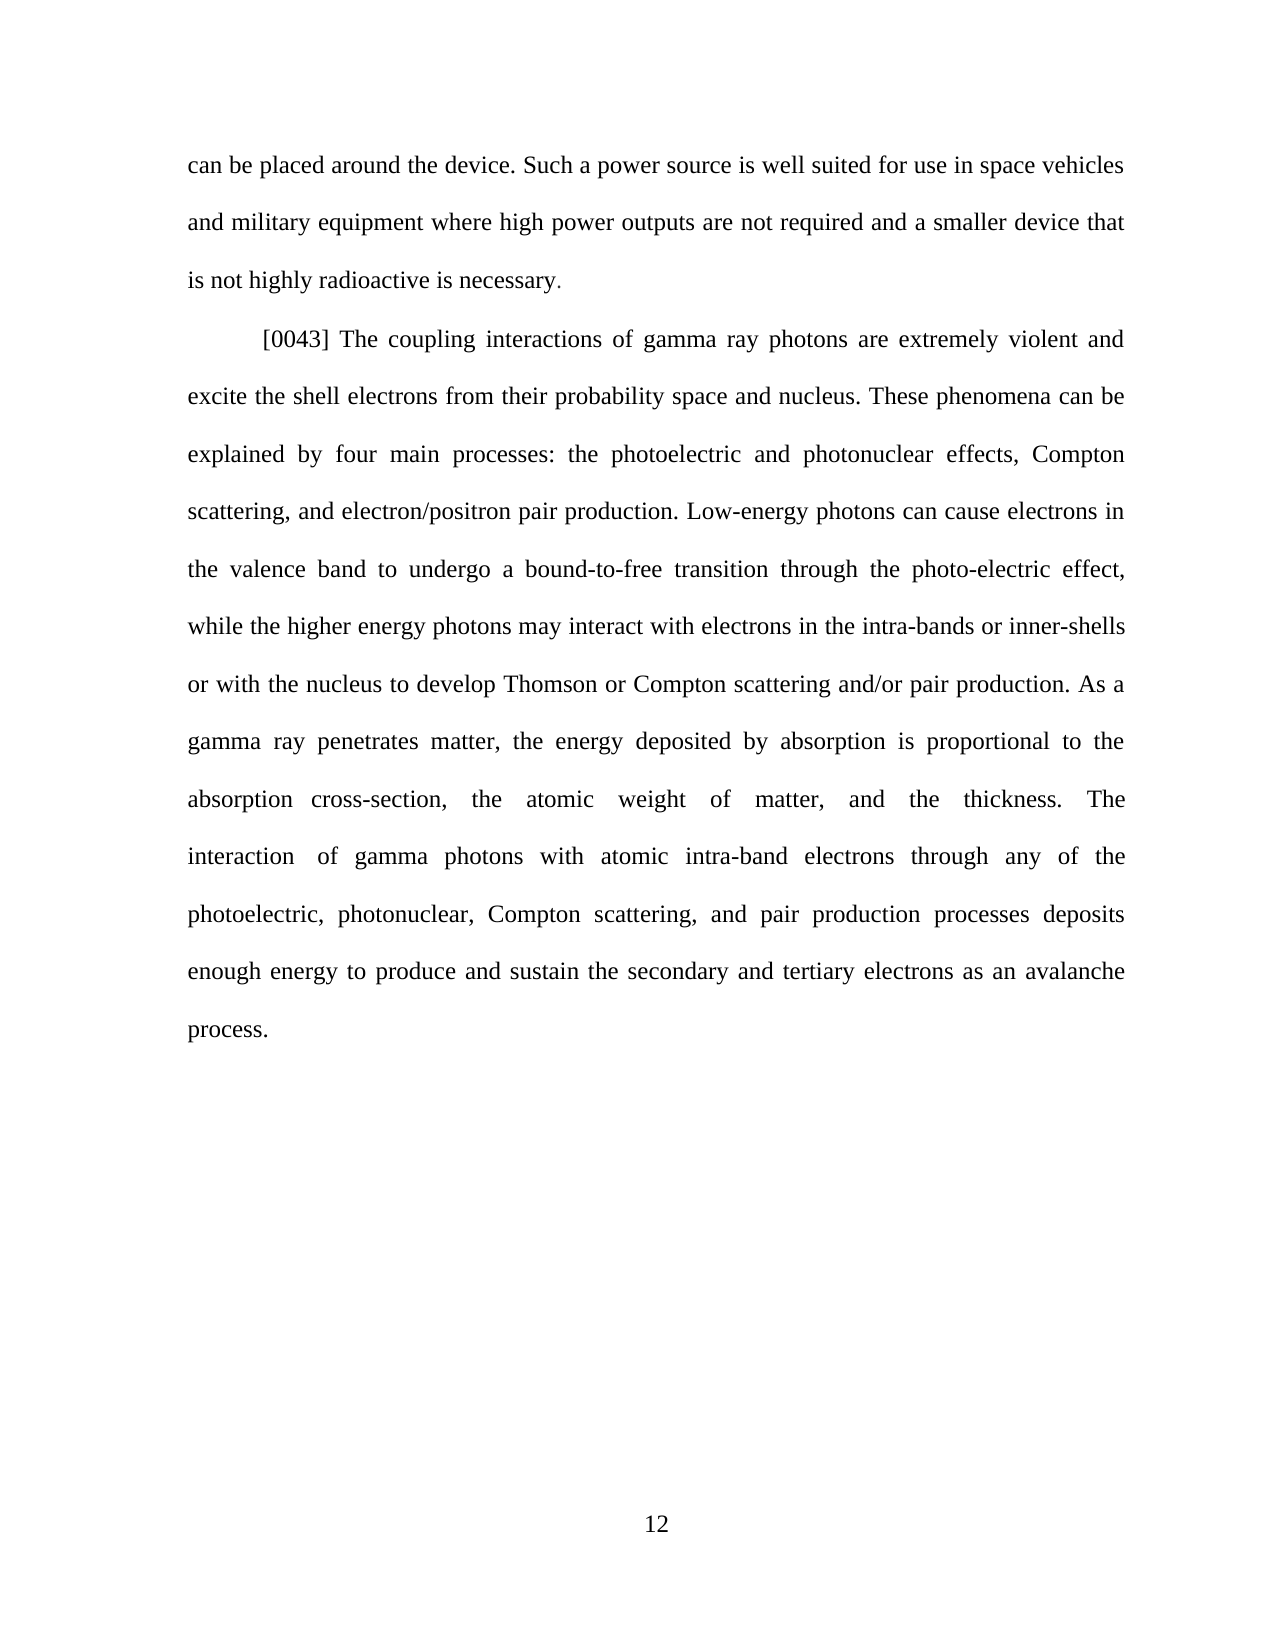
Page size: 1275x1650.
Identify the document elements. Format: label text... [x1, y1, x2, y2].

text [0043] The coupling interactions of gamma ray photons are extremely violent and excite the shell electrons from their probability space and nucleus. These phenomena can be explained by four main processes: the photoelectric and photonuclear effects, Compton scattering, and electron/positron pair production. Low-energy photons can cause electrons in the valence band to undergo a bound-to-free transition through the photo-electric effect, while the higher energy photons may interact with electrons in the intra-bands or inner-shells or with the nucleus to develop Thomson or Compton scattering and/or pair production. As a gamma ray penetrates matter, the energy deposited by absorption is proportional to the absorption cross-section, the atomic weight of matter, and the thickness. The interaction of gamma photons with atomic intra-band electrons through any of the photoelectric, photonuclear, Compton scattering, and pair production processes deposits enough energy to produce and sustain the secondary and tertiary electrons as an avalanche process. [187, 324, 1126, 1043]
text can be placed around the device. Such a power source is well suited for use in space vehicles and military equipment where high power outputs are not required and a smaller device that is not highly radioactive is necessary. [187, 150, 1125, 294]
